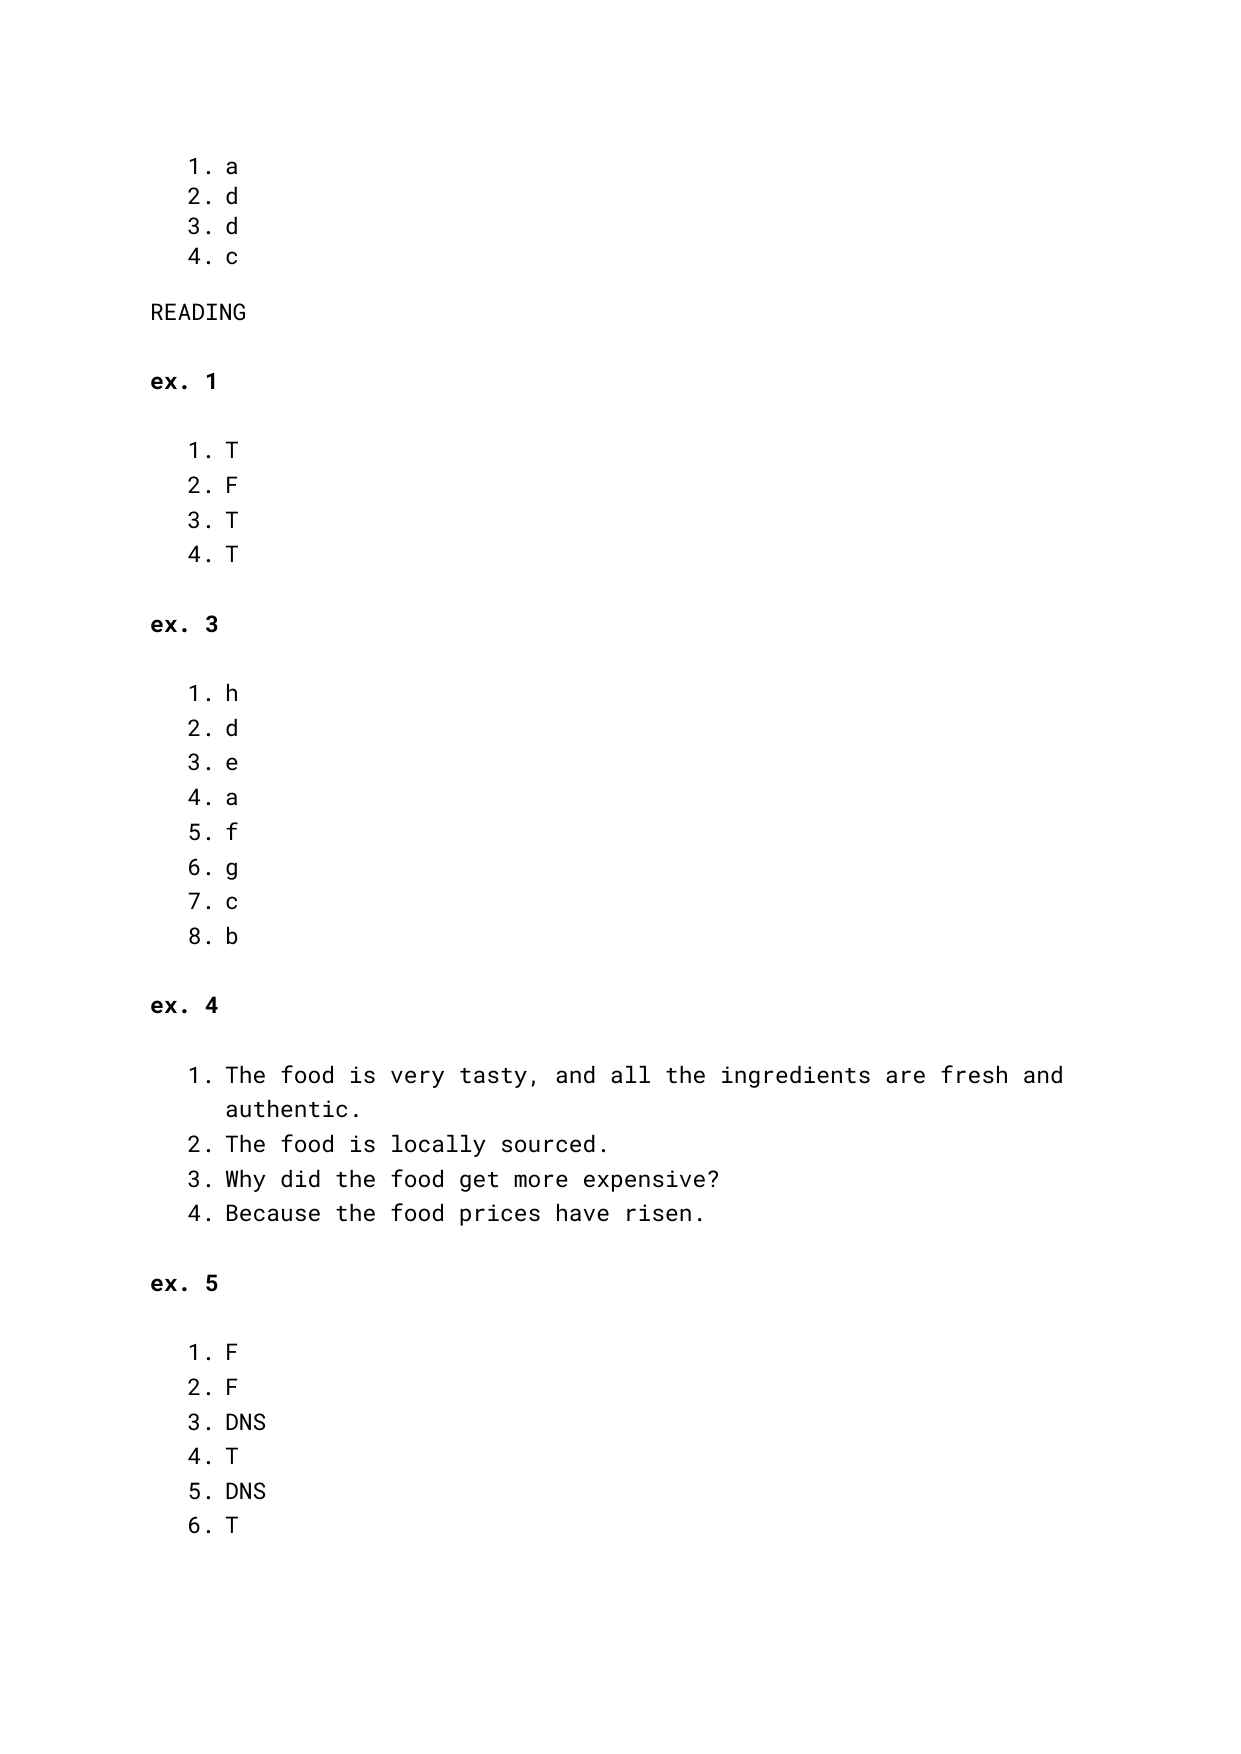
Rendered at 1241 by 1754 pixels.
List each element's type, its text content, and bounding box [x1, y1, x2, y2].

list DNS [187, 1475, 1090, 1505]
text ex. 5 [150, 1267, 1090, 1297]
list Because the food prices have risen. [187, 1198, 1090, 1228]
list The food is very tasty, and all the ingredients are fresh and authentic. [187, 1059, 1090, 1124]
list The food is locally sourced. [187, 1128, 1090, 1158]
list F [187, 469, 1090, 499]
list c [187, 886, 1090, 916]
list T [187, 1510, 1090, 1540]
text READING [150, 296, 1090, 326]
text ex. 4 [150, 989, 1090, 1020]
list d [187, 180, 1090, 210]
list Why did the food get more expensive? [187, 1163, 1090, 1193]
list T [187, 539, 1090, 569]
text ex. 3 [150, 608, 1090, 638]
list d [187, 712, 1090, 742]
list e [187, 747, 1090, 777]
text ex. 1 [150, 365, 1090, 395]
list T [187, 504, 1090, 534]
list f [187, 816, 1090, 846]
list F [187, 1336, 1090, 1367]
list F [187, 1371, 1090, 1401]
list a [187, 781, 1090, 812]
list a [187, 150, 1090, 180]
list T [187, 434, 1090, 465]
list c [187, 241, 1090, 271]
list g [187, 851, 1090, 881]
list d [187, 210, 1090, 241]
list b [187, 920, 1090, 950]
list T [187, 1441, 1090, 1471]
list DNS [187, 1406, 1090, 1436]
list h [187, 677, 1090, 708]
